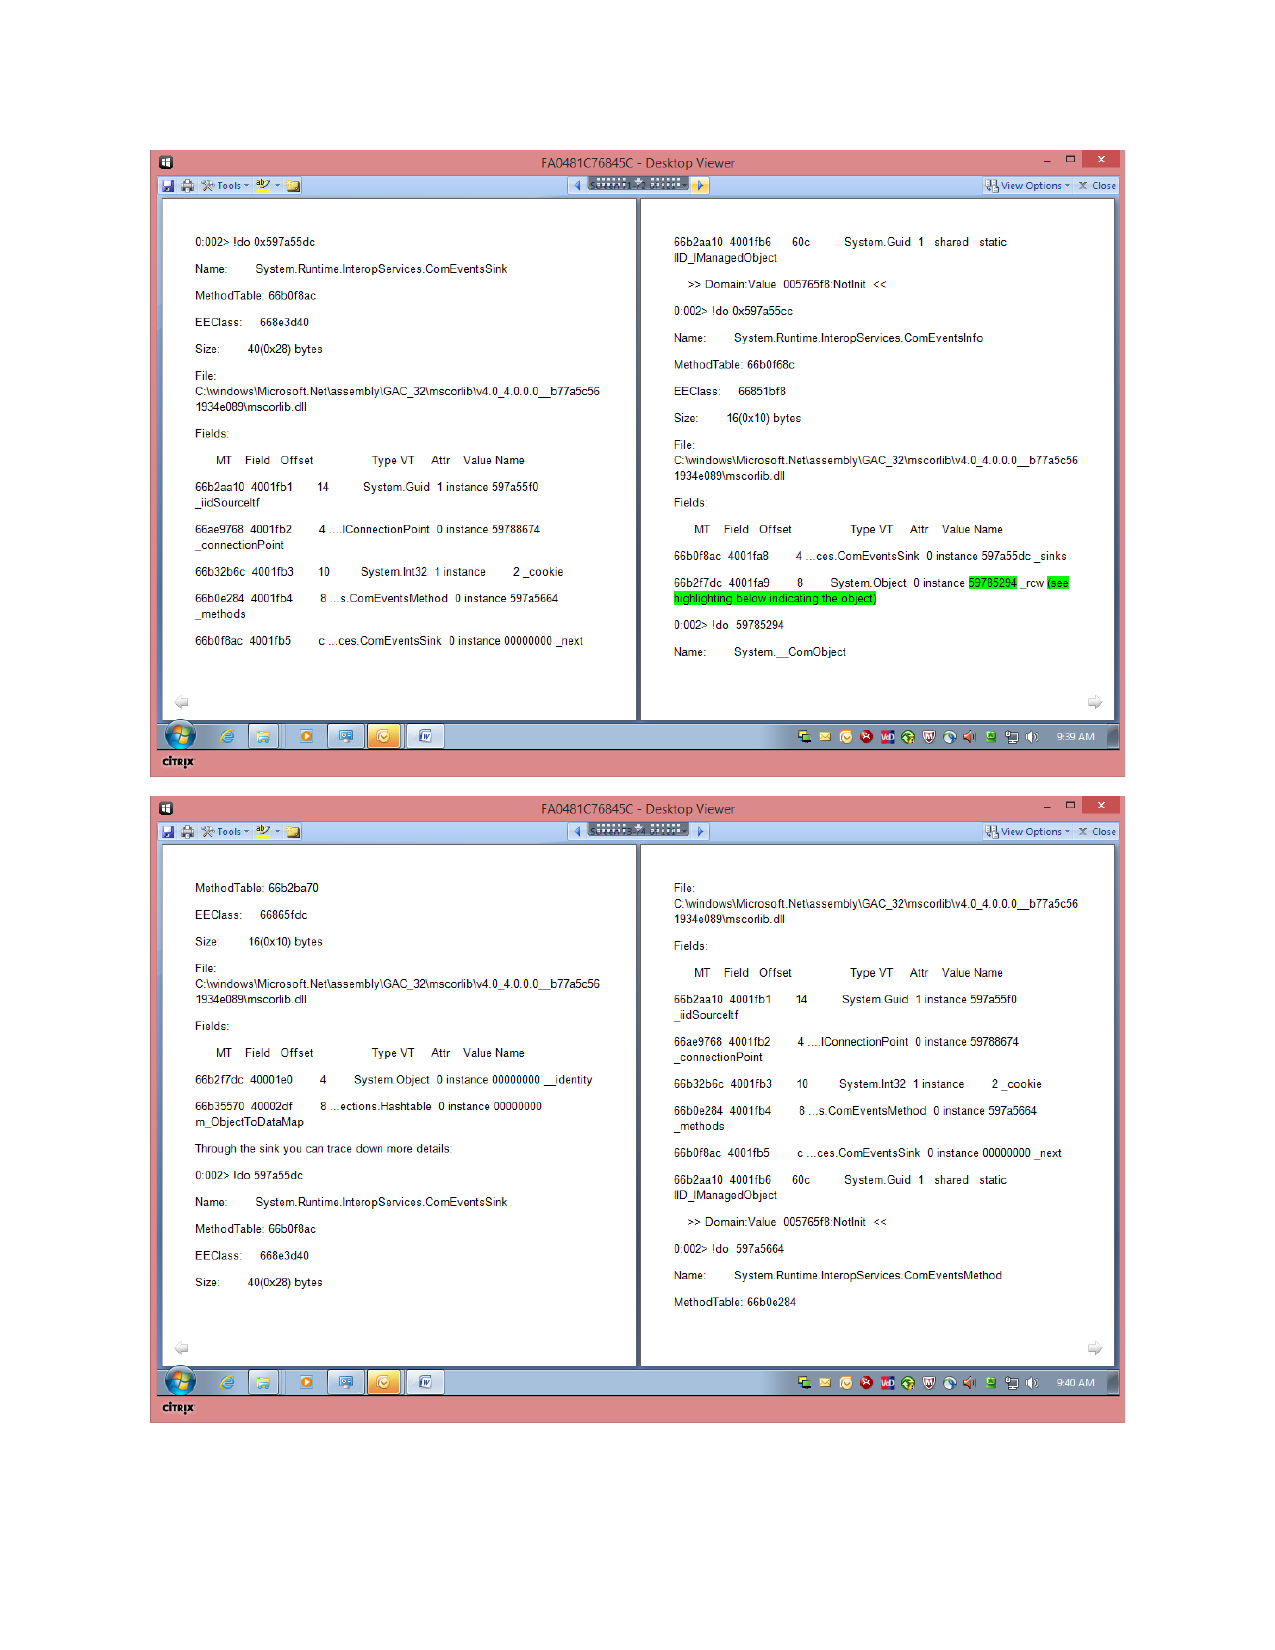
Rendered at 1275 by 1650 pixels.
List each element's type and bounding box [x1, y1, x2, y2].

picture [150, 150, 1125, 777]
picture [150, 796, 1125, 1423]
